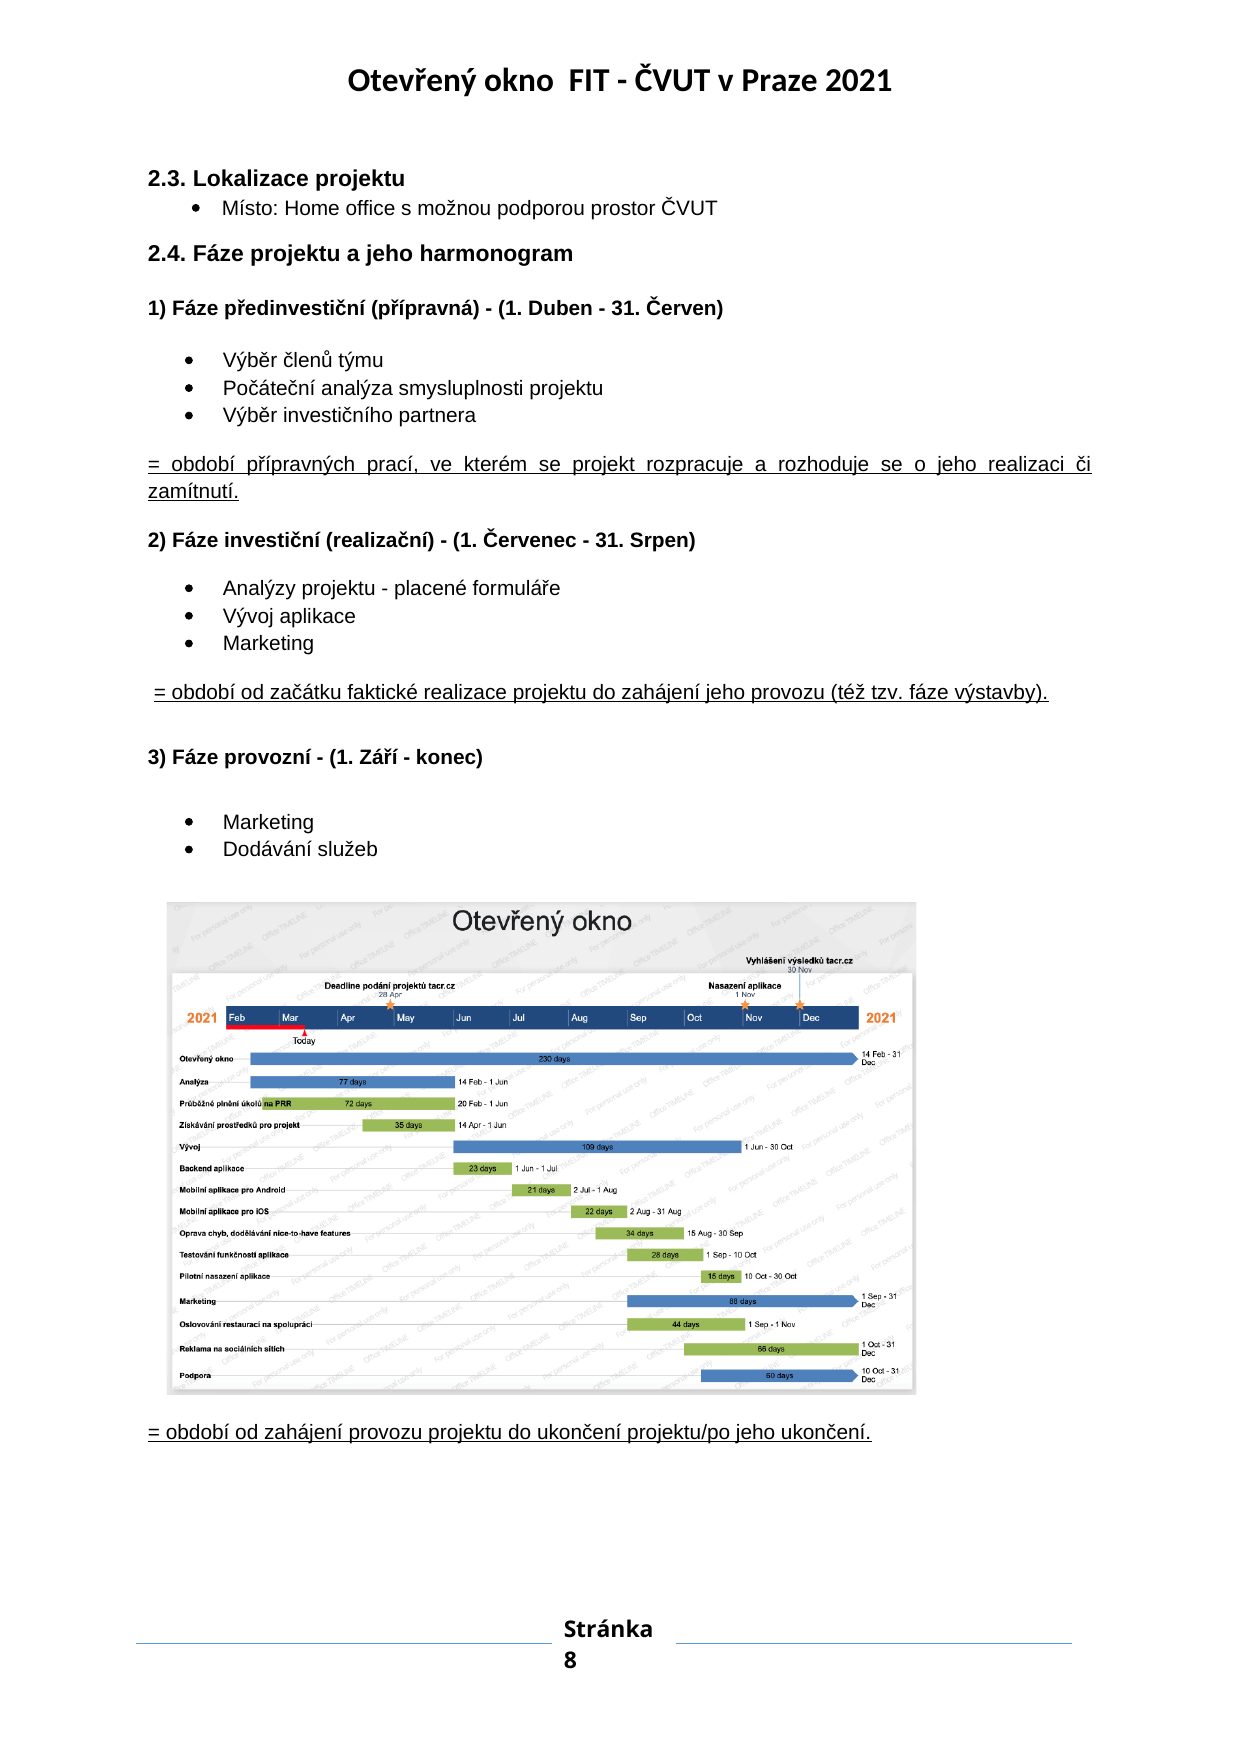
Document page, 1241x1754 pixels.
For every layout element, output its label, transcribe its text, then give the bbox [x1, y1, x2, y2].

list Vývoj aplikace [185, 603, 1092, 628]
list Výběr investičního partnera [185, 403, 1092, 427]
text 3) Fáze provozní - (1. Září - konec) [148, 744, 1092, 768]
text = období přípravných prací, ve kterém se projekt rozpracuje a rozhoduje se o jeho realizaci či zamítnutí. [148, 452, 1092, 473]
list Místo: Home office s možnou podporou prostor ČVUT [192, 196, 1092, 219]
list Marketing [185, 631, 1092, 655]
text Lokalizace projektu [148, 165, 1092, 192]
list Marketing [185, 809, 1092, 834]
text = období od začátku faktické realizace projektu do zahájení jeho provozu (též tzv. fáze výstavby). [148, 679, 1092, 703]
text 2) Fáze investiční (realizační) - (1. Červenec - 31. Srpen) [148, 528, 1092, 552]
list Počáteční analýza smysluplnosti projektu [185, 376, 1092, 400]
list Výběr členů týmu [185, 348, 1092, 372]
list Analýzy projektu - placené formuláře [185, 576, 1092, 600]
text = období přípravných prací, ve kterém se projekt rozpracuje a rozhoduje se o jeho realizaci či zamítnutí. [148, 474, 1092, 503]
list Dodávání služeb [185, 837, 1092, 861]
text Fáze projektu a jeho harmonogram [148, 240, 1092, 267]
text 1) Fáze předinvestiční (přípravná) - (1. Duben - 31. Červen) [148, 296, 1092, 319]
text = období od zahájení provozu projektu do ukončení projektu/po jeho ukončení. [148, 1419, 1092, 1443]
